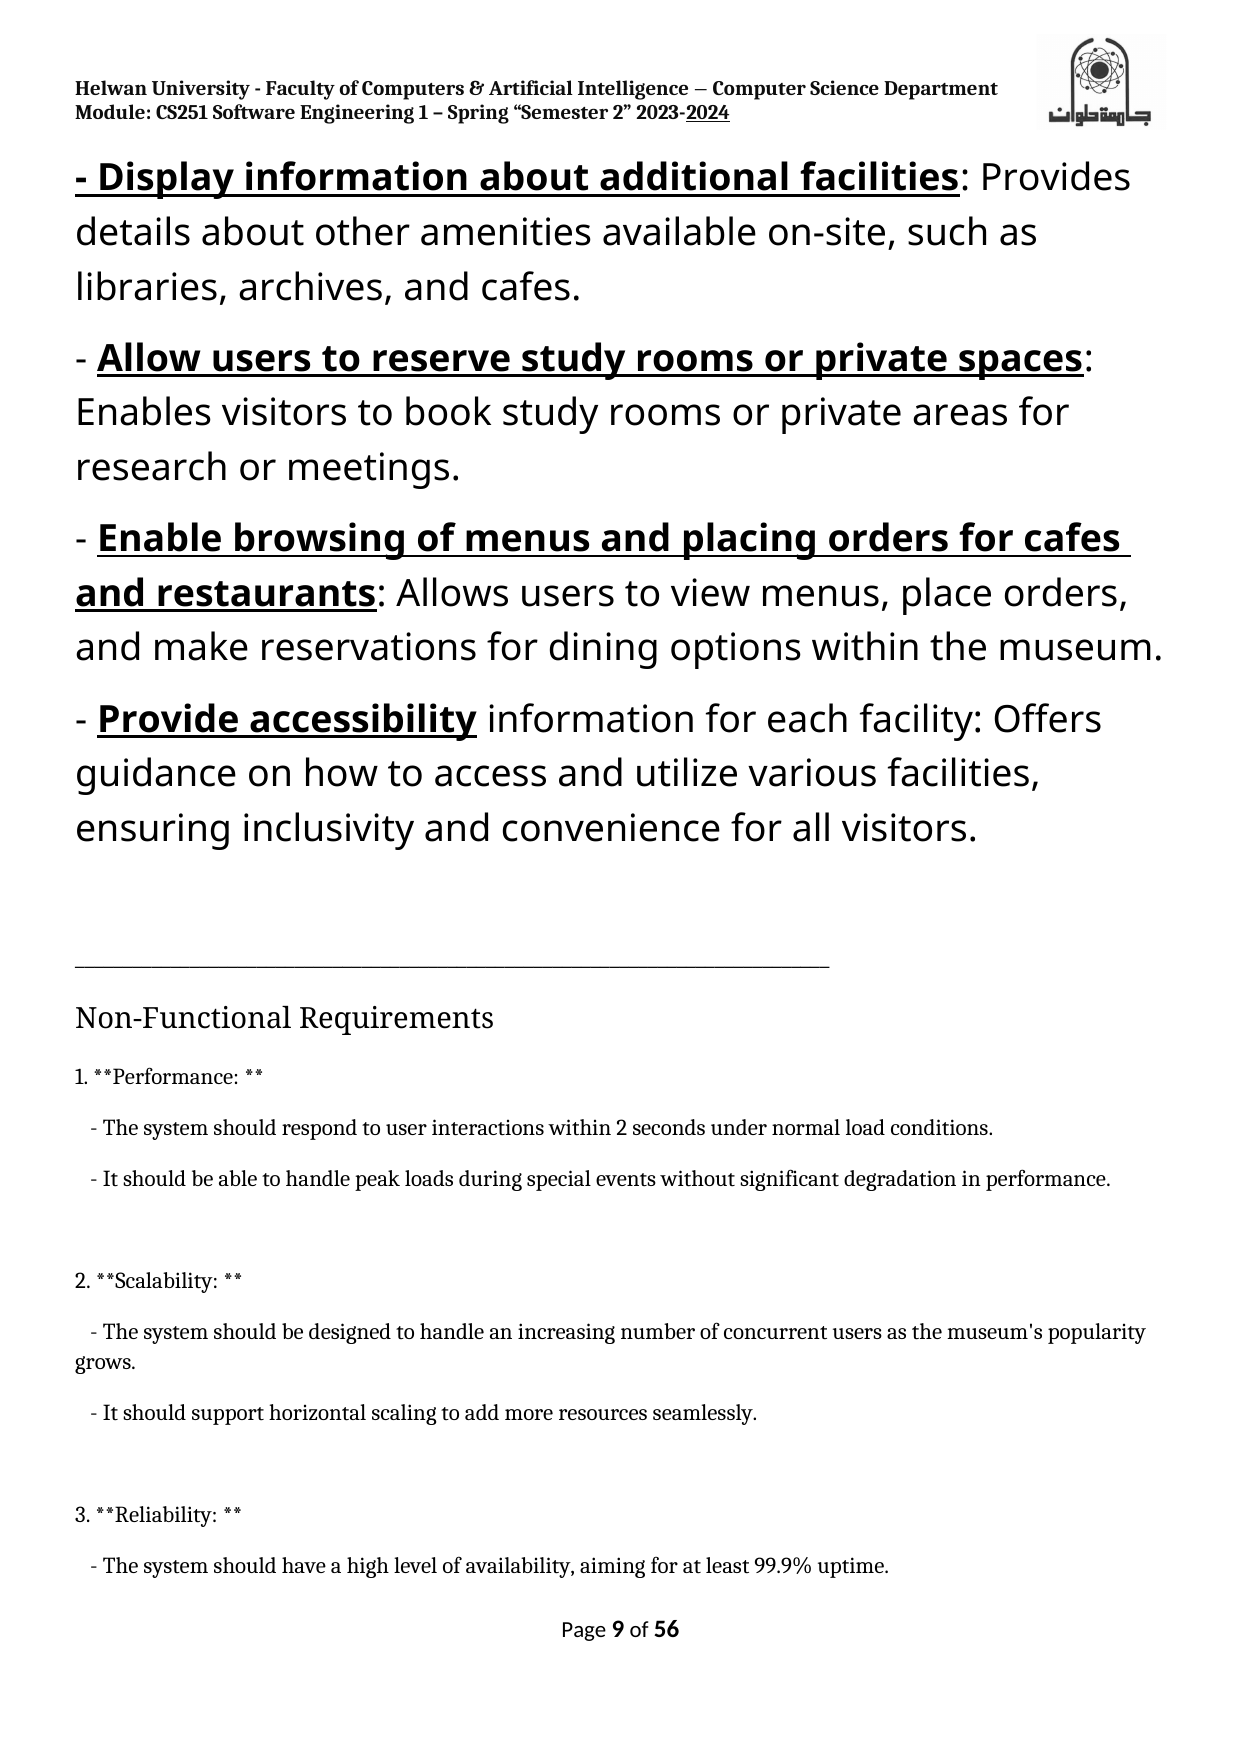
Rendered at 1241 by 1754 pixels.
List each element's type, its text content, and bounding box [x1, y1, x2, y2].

text 2. **Scalability: ** [75, 1268, 1165, 1294]
text Non-Functional Requirements [75, 997, 1165, 1037]
text - It should be able to handle peak loads during special events without significant degradation in performance. [75, 1166, 1165, 1192]
text 3. **Reliability: ** [75, 1502, 1165, 1528]
text - The system should be designed to handle an increasing number of concurrent users as the museum's popularity grows. [75, 1319, 1165, 1375]
text - Display information about additional facilities: Provides details about other amenities available on-site, such as libraries, archives, and cafes. [75, 151, 1165, 311]
text - The system should have a high level of availability, aiming for at least 99.9% uptime. [75, 1553, 1165, 1579]
text - Allow users to reserve study rooms or private spaces: Enables visitors to book study rooms or private areas for research or meetings. [75, 331, 1165, 491]
text 1. **Performance: ** [75, 1063, 1165, 1090]
text - Enable browsing of menus and placing orders for cafes and restaurants: Allows users to view menus, place orders, and make reservations for dining options within the museum. [75, 511, 1165, 672]
text - It should support horizontal scaling to add more resources seamlessly. [75, 1400, 1165, 1426]
text - The system should respond to user interactions within 2 seconds under normal load conditions. [75, 1114, 1165, 1141]
text _______________________________________________________________________________ [75, 943, 1165, 972]
text - Provide accessibility information for each facility: Offers guidance on how to access and utilize various facilities, ensuring inclusivity and convenience for all visitors. [75, 692, 1165, 852]
